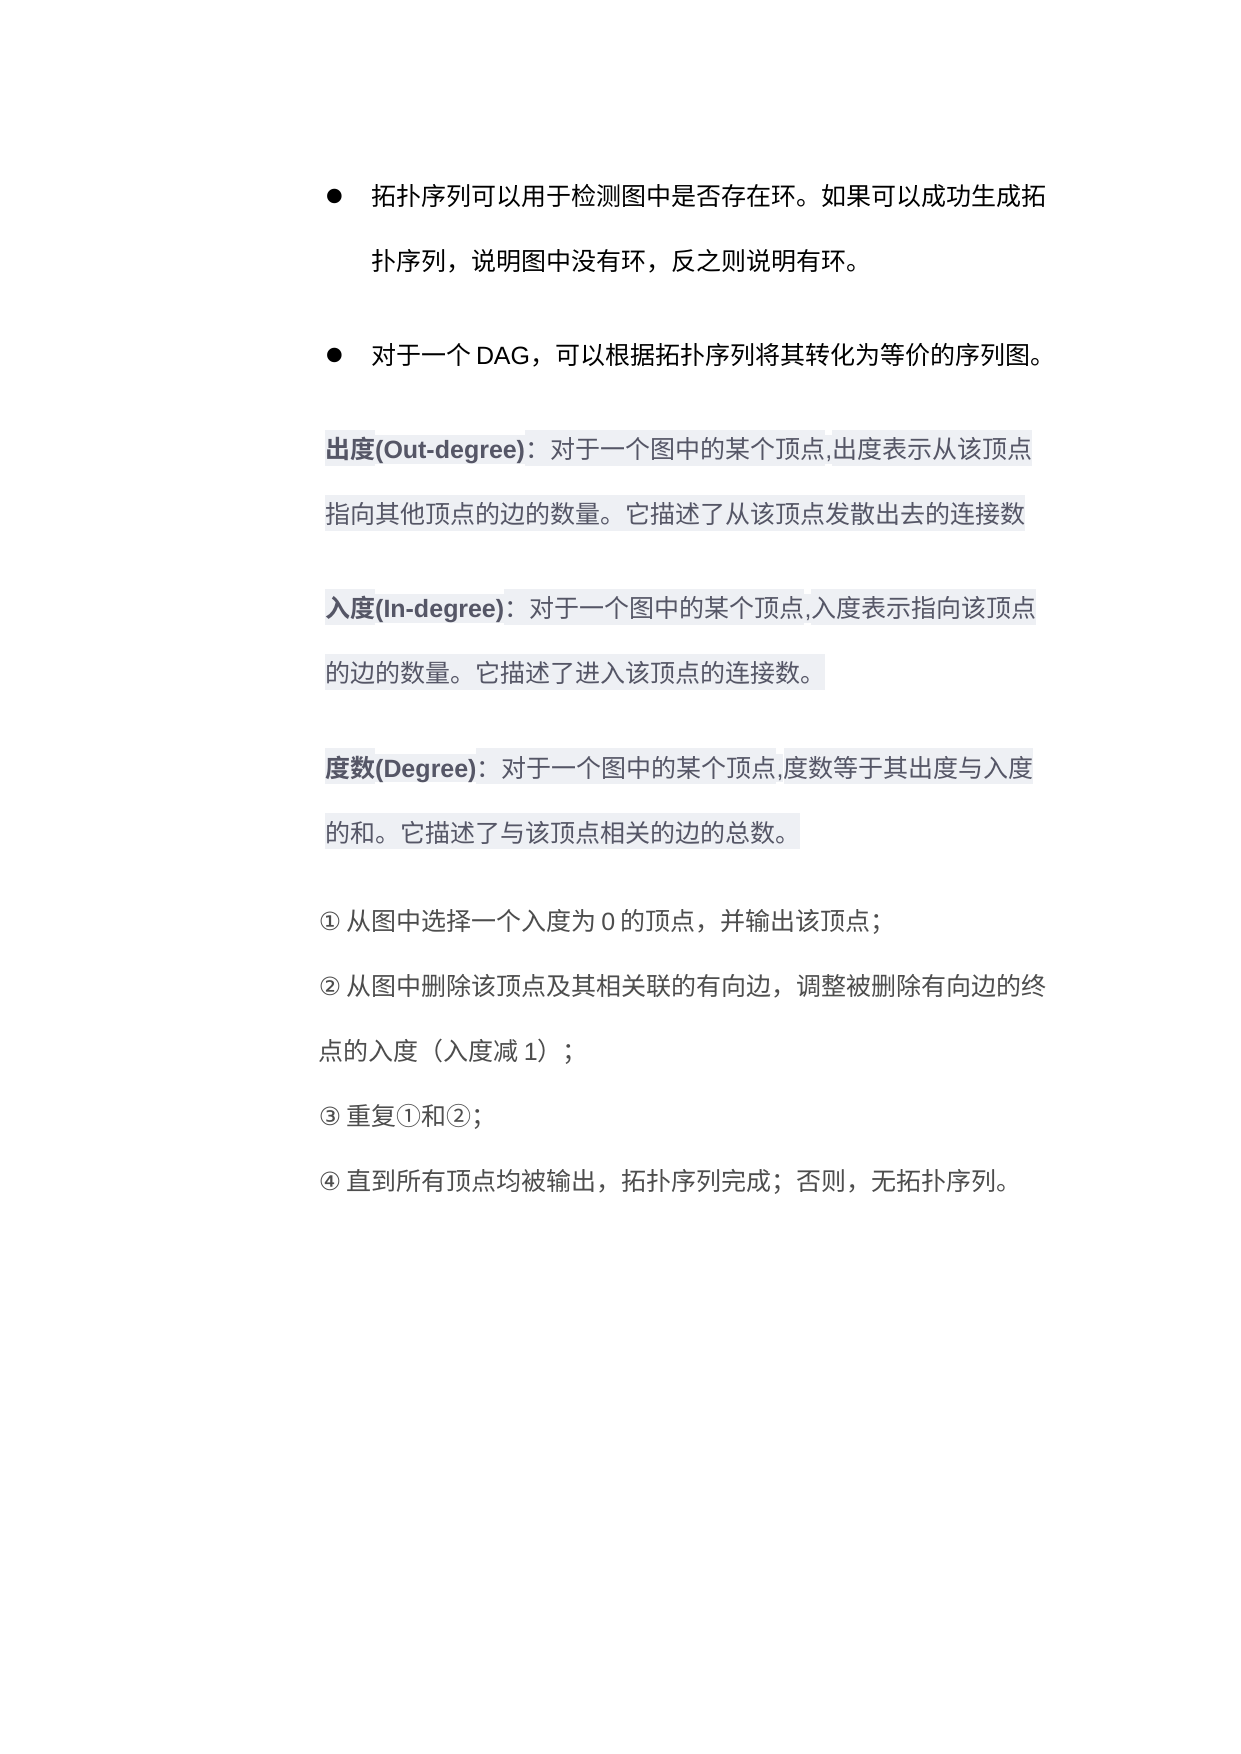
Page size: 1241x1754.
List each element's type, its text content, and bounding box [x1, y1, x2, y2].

text 度数(Degree)：对于一个图中的某个顶点,度数等于其出度与入度的和。它描述了与该顶点相关的边的总数。 [325, 734, 1053, 864]
text 出度(Out-degree)：对于一个图中的某个顶点,出度表示从该顶点指向其他顶点的边的数量。它描述了从该顶点发散出去的连接数 [325, 415, 1053, 545]
list 对于一个DAG，可以根据拓扑序列将其转化为等价的序列图。 [325, 321, 1053, 386]
text 入度(In-degree)：对于一个图中的某个顶点,入度表示指向该顶点的边的数量。它描述了进入该顶点的连接数。 [325, 574, 1053, 704]
list 拓扑序列可以用于检测图中是否存在环。如果可以成功生成拓扑序列，说明图中没有环，反之则说明有环。 [325, 162, 1053, 292]
text ①从图中选择一个入度为0的顶点，并输出该顶点； ②从图中删除该顶点及其相关联的有向边，调整被删除有向边的终点的入度（入度减1）； ③重复①和②； ④直到所有顶点均被输出，拓扑序列完成；否则，无拓扑序列。 [319, 887, 1053, 1212]
